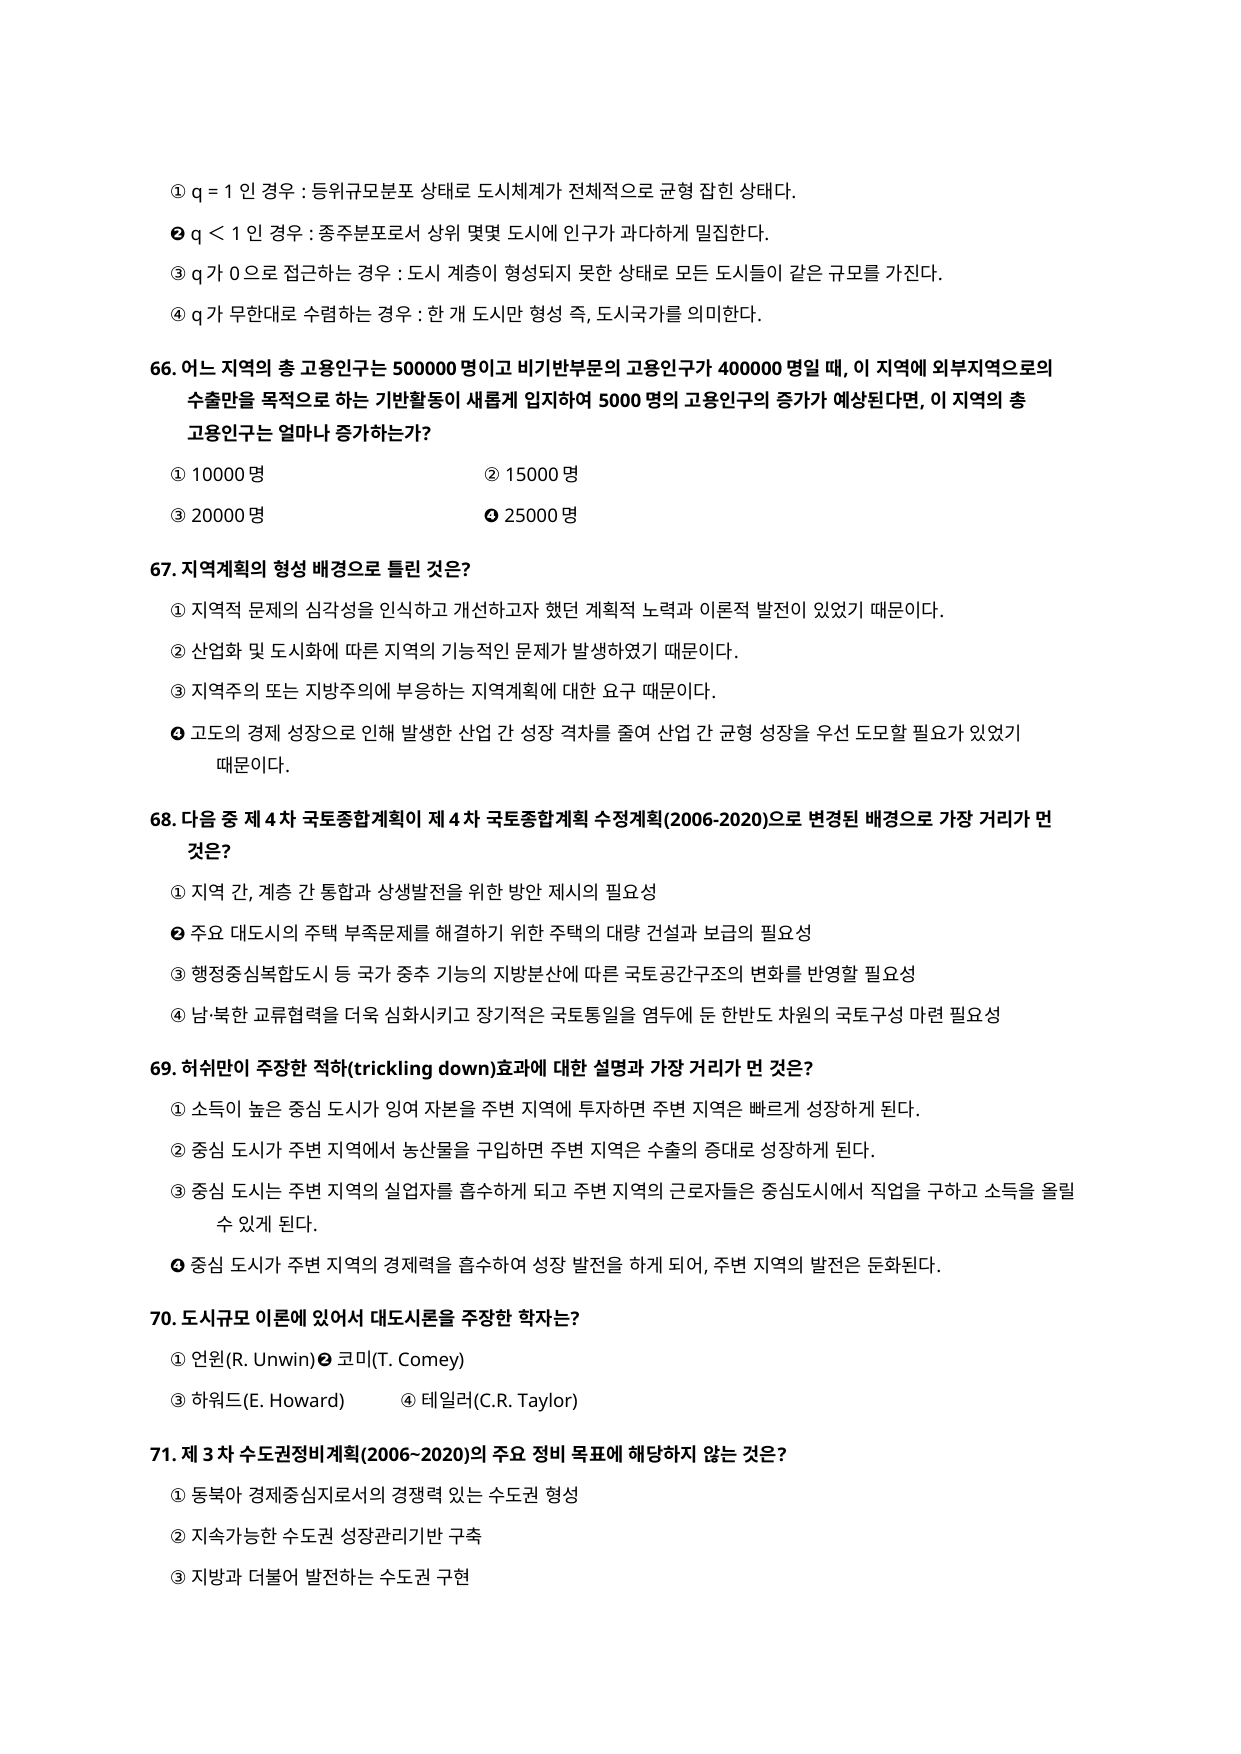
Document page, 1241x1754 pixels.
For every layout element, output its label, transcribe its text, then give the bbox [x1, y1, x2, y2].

text ① 지역 간, 계층 간 통합과 상생발전을 위한 방안 제시의 필요성 [150, 878, 1090, 905]
text ④ q가 무한대로 수렴하는 경우 : 한 개 도시만 형성 즉, 도시국가를 의미한다. [150, 300, 1090, 327]
text 70. 도시규모 이론에 있어서 대도시론을 주장한 학자는? [150, 1304, 1090, 1331]
text ① 동북아 경제중심지로서의 경쟁력 있는 수도권 형성 [150, 1480, 1090, 1508]
text ② 산업화 및 도시화에 따른 지역의 기능적인 문제가 발생하였기 때문이다. [150, 636, 1090, 663]
text ❷ 주요 대도시의 주택 부족문제를 해결하기 위한 주택의 대량 건설과 보급의 필요성 [150, 919, 1090, 946]
text ① 언윈(R. Unwin) ❷ 코미(T. Comey) [150, 1345, 1090, 1372]
text ③ 지역주의 또는 지방주의에 부응하는 지역계획에 대한 요구 때문이다. [150, 677, 1090, 704]
text ① 10000명 ② 15000명 [150, 459, 1090, 487]
text ③ 하워드(E. Howard) ④ 테일러(C.R. Taylor) [150, 1386, 1090, 1413]
text 66. 어느 지역의 총 고용인구는 500000명이고 비기반부문의 고용인구가 400000명일 때, 이 지역에 외부지역으로의 수출만을 목적으로 하는 기반활동이 새롭게 입지하여 5000명의 고용인구의 증가가 예상된다면, 이 지역의 총 고용인구는 얼마나 증가하는가? [150, 353, 1090, 446]
text ① 소득이 높은 중심 도시가 잉여 자본을 주변 지역에 투자하면 주변 지역은 빠르게 성장하게 된다. [150, 1095, 1090, 1122]
text ① 지역적 문제의 심각성을 인식하고 개선하고자 했던 계획적 노력과 이론적 발전이 있었기 때문이다. [150, 595, 1090, 622]
text 69. 허쉬만이 주장한 적하(trickling down)효과에 대한 설명과 가장 거리가 먼 것은? [150, 1054, 1090, 1081]
text ④ 남·북한 교류협력을 더욱 심화시키고 장기적은 국토통일을 염두에 둔 한반도 차원의 국토구성 마련 필요성 [150, 1001, 1090, 1028]
text ② 중심 도시가 주변 지역에서 농산물을 구입하면 주변 지역은 수출의 증대로 성장하게 된다. [150, 1136, 1090, 1163]
text ❹ 고도의 경제 성장으로 인해 발생한 산업 간 성장 격차를 줄여 산업 간 균형 성장을 우선 도모할 필요가 있었기 때문이다. [150, 718, 1090, 778]
text ❷ q ＜ 1 인 경우 : 종주분포로서 상위 몇몇 도시에 인구가 과다하게 밀집한다. [150, 218, 1090, 245]
text ③ 20000명 ❹ 25000명 [150, 501, 1090, 528]
text 68. 다음 중 제4차 국토종합계획이 제4차 국토종합계획 수정계획(2006-2020)으로 변경된 배경으로 가장 거리가 먼 것은? [150, 804, 1090, 864]
text ③ q가 0으로 접근하는 경우 : 도시 계층이 형성되지 못한 상태로 모든 도시들이 같은 규모를 가진다. [150, 259, 1090, 286]
text ③ 행정중심복합도시 등 국가 중추 기능의 지방분산에 따른 국토공간구조의 변화를 반영할 필요성 [150, 959, 1090, 987]
text 71. 제3차 수도권정비계획(2006~2020)의 주요 정비 목표에 해당하지 않는 것은? [150, 1439, 1090, 1467]
text ❹ 중심 도시가 주변 지역의 경제력을 흡수하여 성장 발전을 하게 되어, 주변 지역의 발전은 둔화된다. [150, 1250, 1090, 1277]
text 67. 지역계획의 형성 배경으로 틀린 것은? [150, 554, 1090, 582]
text ① q = 1 인 경우 : 등위규모분포 상태로 도시체계가 전체적으로 균형 잡힌 상태다. [150, 177, 1090, 204]
text ③ 중심 도시는 주변 지역의 실업자를 흡수하게 되고 주변 지역의 근로자들은 중심도시에서 직업을 구하고 소득을 올릴 수 있게 된다. [150, 1177, 1090, 1237]
text ② 지속가능한 수도권 성장관리기반 구축 [150, 1521, 1090, 1548]
text ③ 지방과 더불어 발전하는 수도권 구현 [150, 1562, 1090, 1589]
